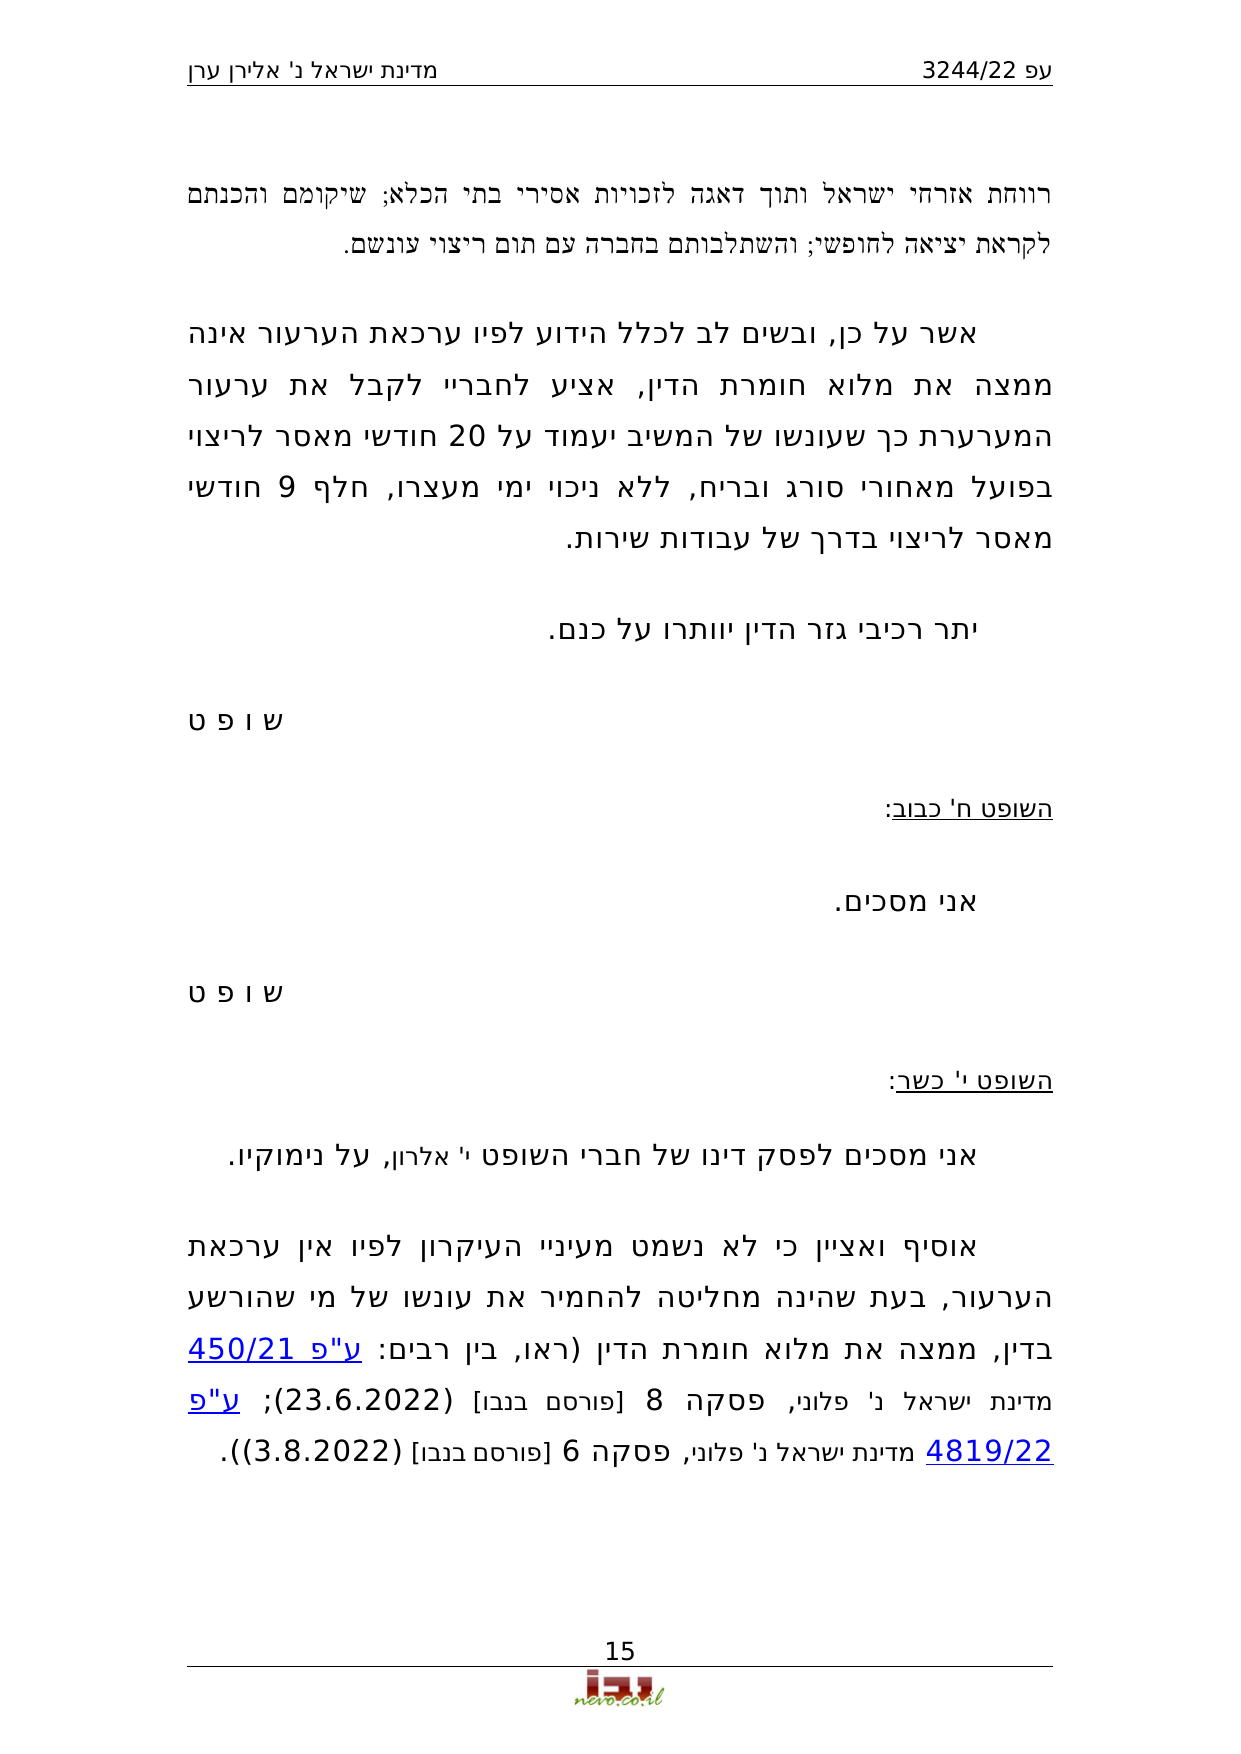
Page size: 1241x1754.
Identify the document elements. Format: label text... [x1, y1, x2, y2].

text ש ו פ ט [187, 703, 1053, 737]
text אני מסכים. [187, 884, 1053, 919]
picture [574, 1669, 666, 1707]
text ש ו פ ט [187, 975, 1053, 1009]
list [187, 177, 1053, 260]
text השופט ח' כבוב: [187, 794, 1053, 823]
text אוסיף ואציין כי לא נשמט מעיניי העיקרון לפיו אין ערכאת הערעור, בעת שהינה מחליטה להחמיר את עונשו של מי שהורשע בדין, ממצה את מלוא חומרת הדין (ראו, בין רבים: ע"פ 450/21 מדינת ישראל נ' פלוני, פסקה 8 [פורסם בנבו] (23.6.2022); ע"פ 4819/22 מדינת ישראל נ' פלוני, פסקה 6 [פורסם בנבו] (3.8.2022)). [187, 1229, 1053, 1468]
text אני מסכים לפסק דינו של חברי השופט י' אלרון, על נימוקיו. [187, 1138, 1053, 1173]
text יתר רכיבי גזר הדין יוותרו על כנם. [187, 612, 1053, 646]
text אשר על כן, ובשים לב לכלל הידוע לפיו ערכאת הערעור אינה ממצה את מלוא חומרת הדין, אציע לחבריי לקבל את ערעור המערערת כך שעונשו של המשיב יעמוד על 20 חודשי מאסר לריצוי בפועל מאחורי סורג ובריח, ללא ניכוי ימי מעצרו, חלף 9 חודשי מאסר לריצוי בדרך של עבודות שירות. [187, 316, 1053, 556]
text השופט י' כשר: [187, 1066, 1053, 1095]
